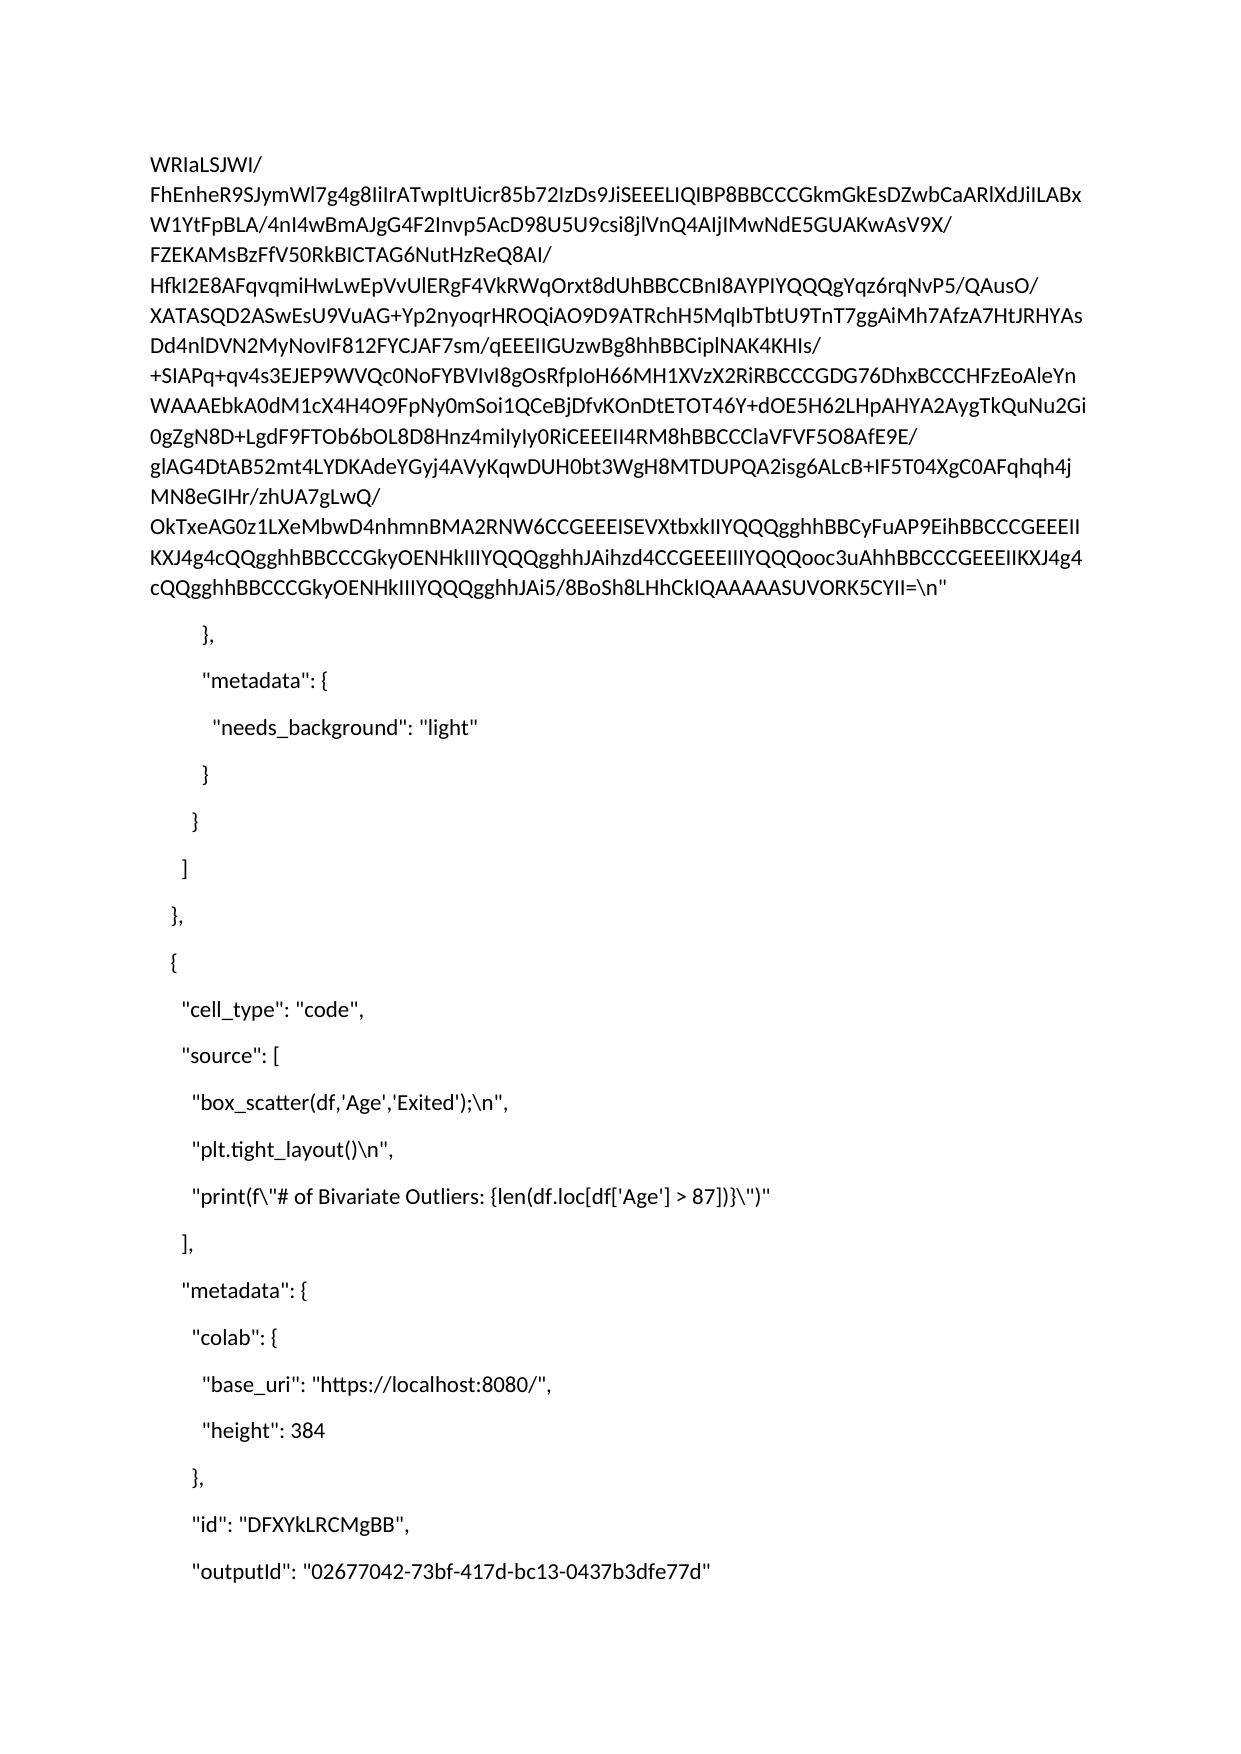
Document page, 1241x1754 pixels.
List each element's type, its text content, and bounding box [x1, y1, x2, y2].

text "base_uri": "https://localhost:8080/", [150, 1370, 1090, 1398]
text { [150, 948, 1090, 976]
text } [150, 807, 1090, 835]
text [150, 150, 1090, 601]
text "metadata": { [150, 667, 1090, 695]
text ], [150, 1229, 1090, 1257]
text "plt.tight_layout()\n", [150, 1135, 1090, 1163]
text "print(f\"# of Bivariate Outliers: {len(df.loc[df['Age'] > 87])}\")" [150, 1182, 1090, 1210]
text "metadata": { [150, 1276, 1090, 1304]
text "id": "DFXYkLRCMgBB", [150, 1510, 1090, 1538]
text }, [150, 620, 1090, 648]
text }, [150, 1463, 1090, 1492]
text "source": [ [150, 1042, 1090, 1070]
text "height": 384 [150, 1417, 1090, 1445]
text "outputId": "02677042-73bf-417d-bc13-0437b3dfe77d" [150, 1557, 1090, 1585]
text "needs_background": "light" [150, 713, 1090, 742]
text ] [150, 854, 1090, 882]
text } [150, 760, 1090, 788]
text "box_scatter(df,'Age','Exited');\n", [150, 1088, 1090, 1117]
text "cell_type": "code", [150, 995, 1090, 1023]
text }, [150, 901, 1090, 929]
text "colab": { [150, 1323, 1090, 1351]
